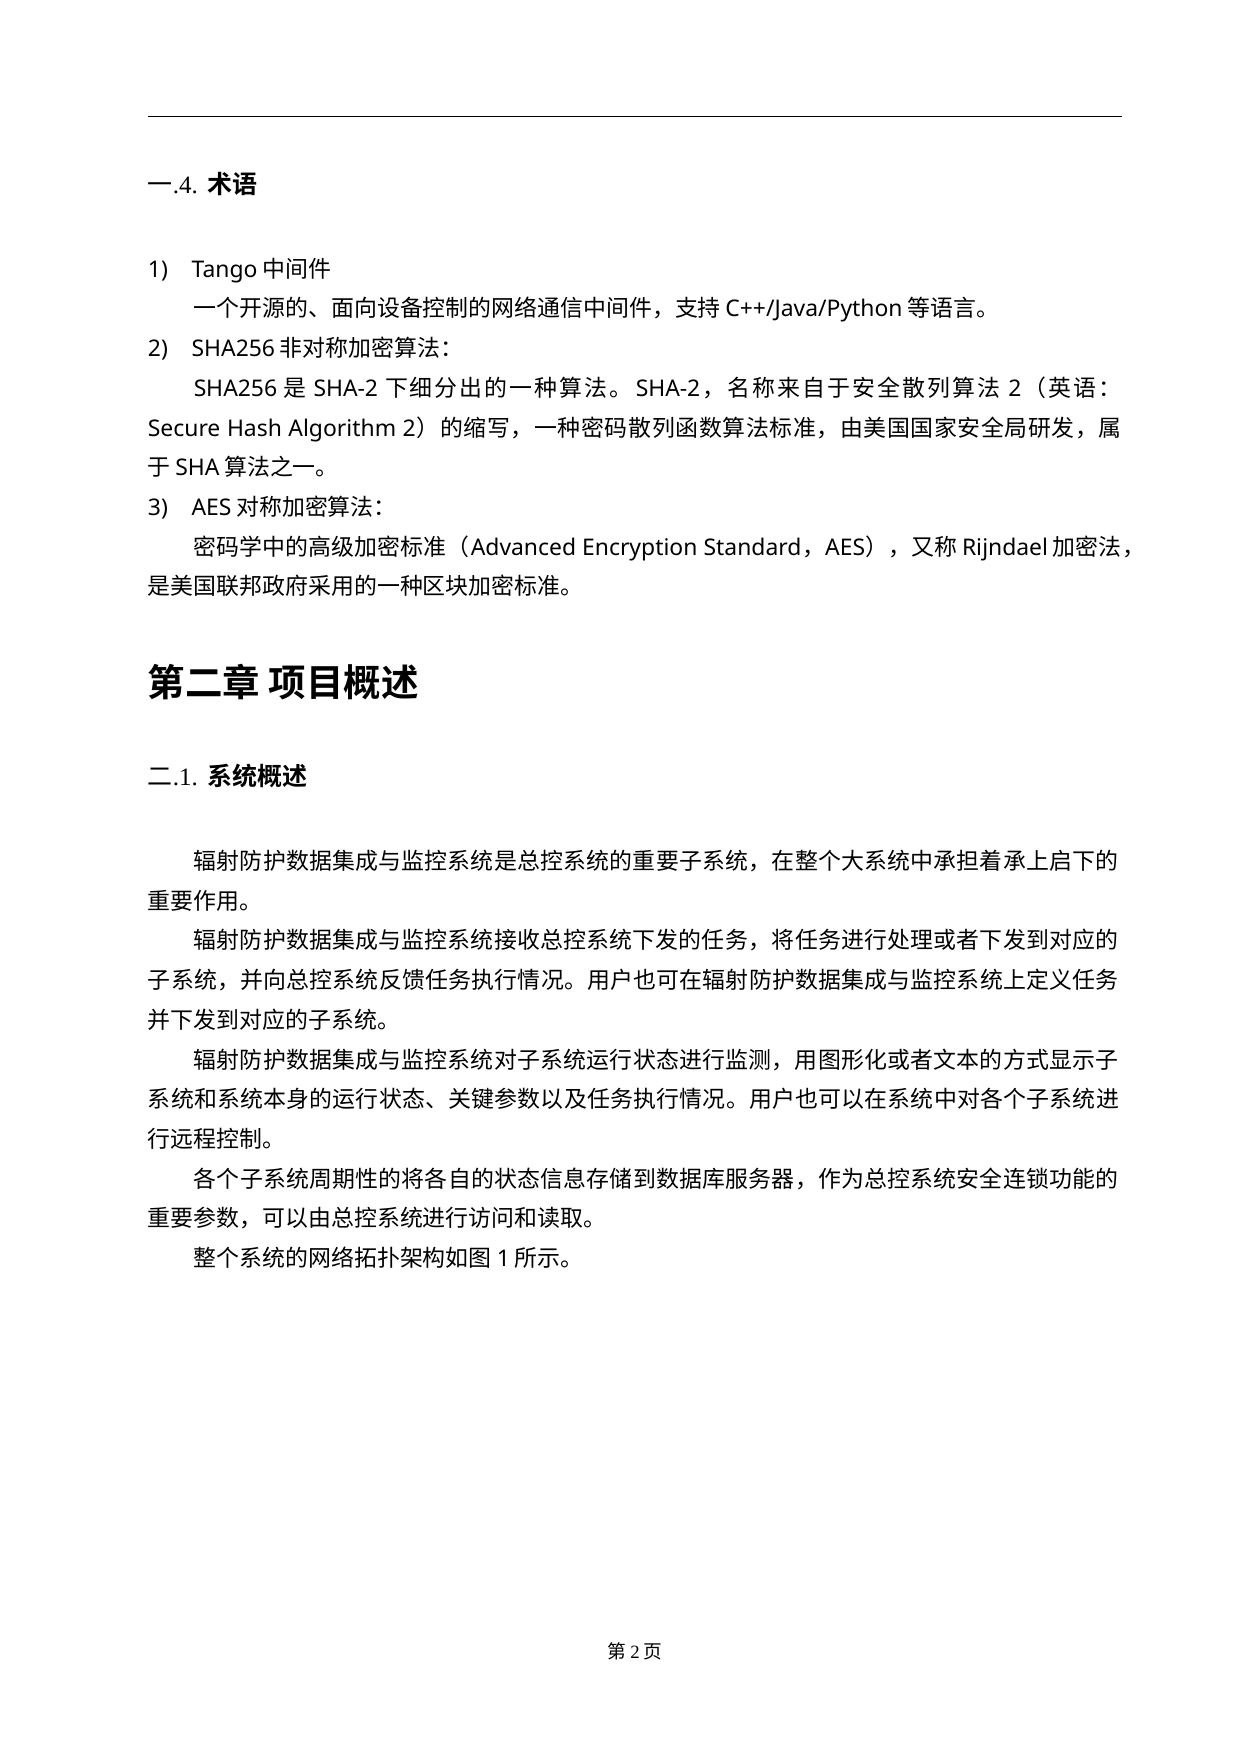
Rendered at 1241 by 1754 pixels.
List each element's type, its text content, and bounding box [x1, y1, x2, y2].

text SHA256是SHA-2下细分出的一种算法。SHA-2，名称来自于安全散列算法2（英语：Secure Hash Algorithm 2）的缩写，一种密码散列函数算法标准，由美国国家安全局研发，属于SHA算法之一。 [148, 367, 1122, 486]
text 各个子系统周期性的将各自的状态信息存储到数据库服务器，作为总控系统安全连锁功能的重要参数，可以由总控系统进行访问和读取。 [148, 1157, 1122, 1237]
subtitle 系统概述 [148, 755, 1122, 794]
text 辐射防护数据集成与监控系统对子系统运行状态进行监测，用图形化或者文本的方式显示子系统和系统本身的运行状态、关键参数以及任务执行情况。用户也可以在系统中对各个子系统进行远程控制。 [148, 1038, 1122, 1157]
list Tango中间件 [148, 247, 1122, 287]
subtitle 术语 [148, 163, 1122, 202]
subtitle 项目概述 [148, 640, 1122, 719]
text 密码学中的高级加密标准（Advanced Encryption Standard，AES），又称Rijndael加密法，是美国联邦政府采用的一种区块加密标准。 [148, 525, 1122, 605]
list AES对称加密算法： [148, 486, 1122, 525]
text 整个系统的网络拓扑架构如图 1所示。 [148, 1237, 1122, 1276]
text 辐射防护数据集成与监控系统是总控系统的重要子系统，在整个大系统中承担着承上启下的重要作用。 [148, 840, 1122, 919]
list SHA256非对称加密算法： [148, 327, 1122, 367]
text 一个开源的、面向设备控制的网络通信中间件，支持C++/Java/Python等语言。 [148, 287, 1122, 327]
text 辐射防护数据集成与监控系统接收总控系统下发的任务，将任务进行处理或者下发到对应的子系统，并向总控系统反馈任务执行情况。用户也可在辐射防护数据集成与监控系统上定义任务并下发到对应的子系统。 [148, 919, 1122, 1038]
